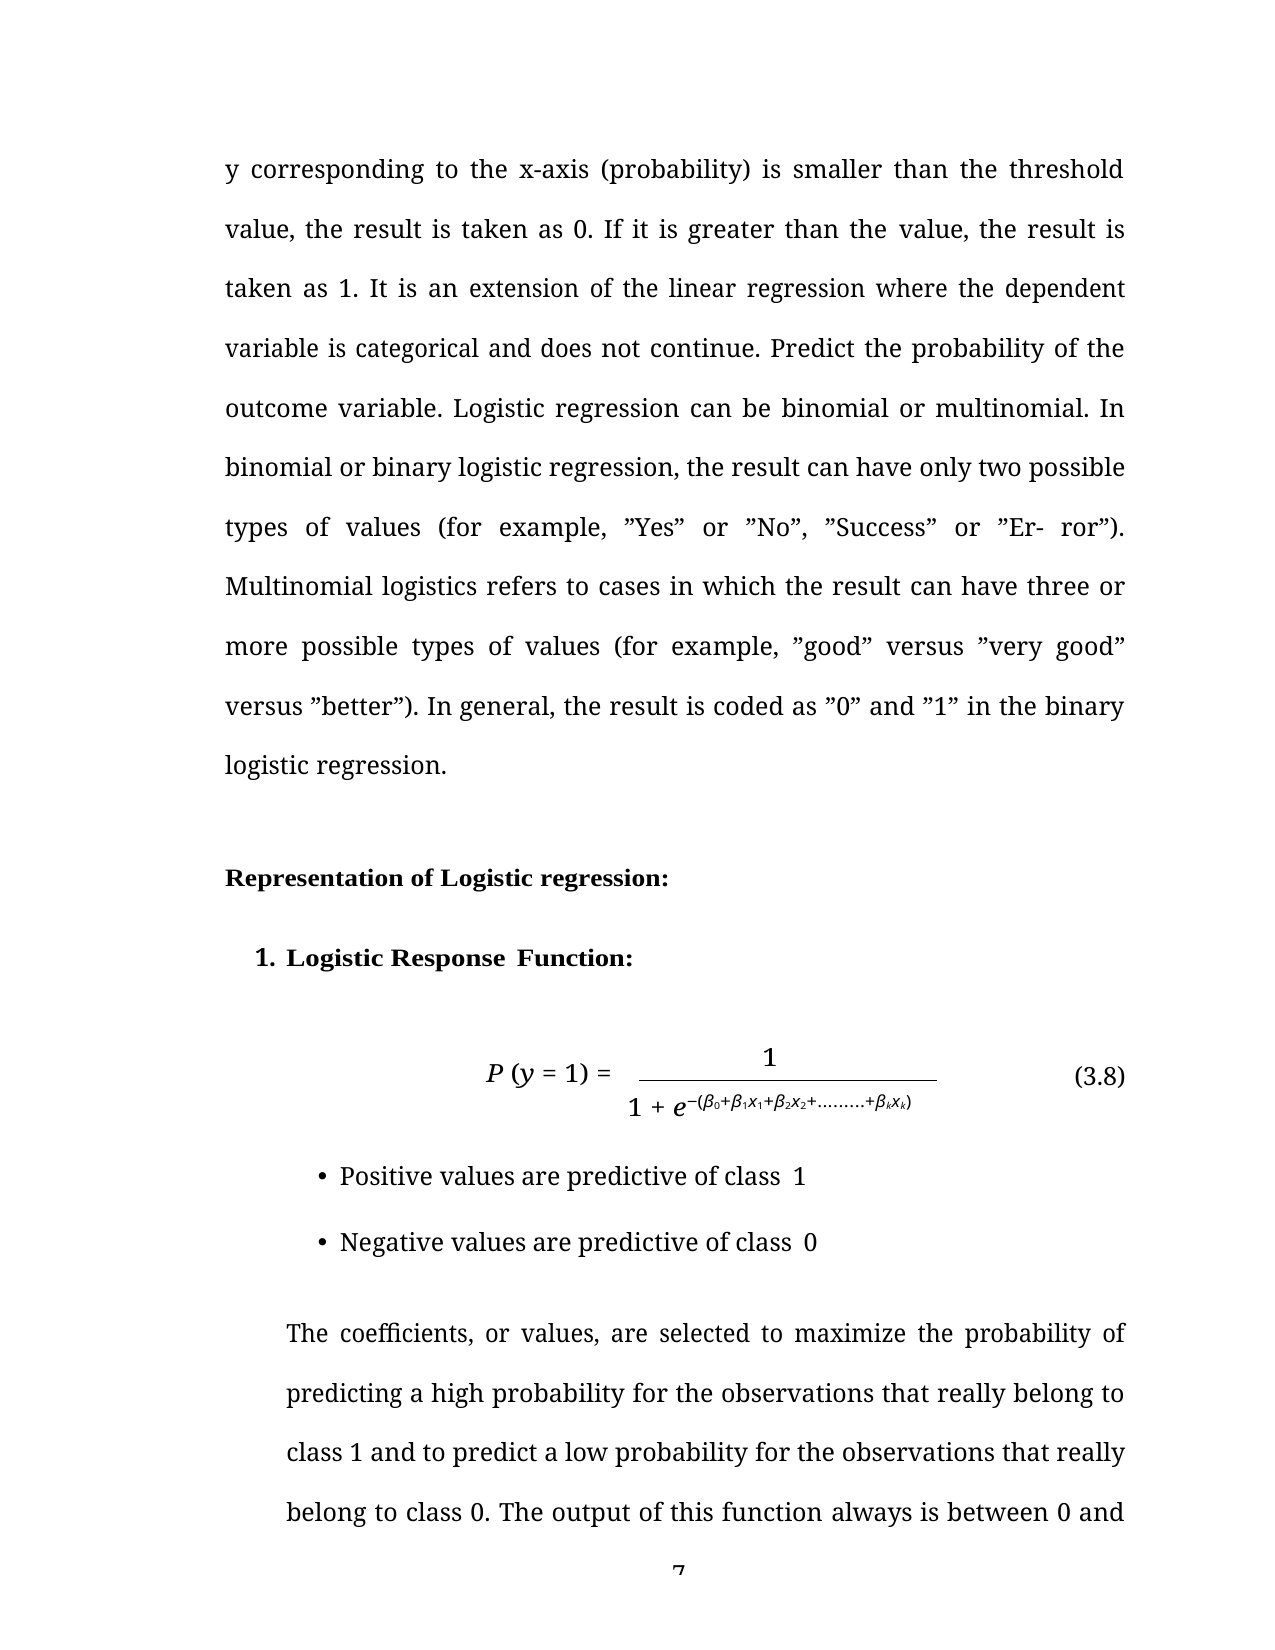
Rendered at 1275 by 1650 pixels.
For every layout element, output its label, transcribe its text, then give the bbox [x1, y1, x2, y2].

text (3.8) [1070, 1059, 1129, 1093]
list Logistic Response Function: [255, 940, 1275, 974]
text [286, 1316, 1125, 1528]
subtitle Representation of Logistic regression: [225, 863, 1275, 892]
text y corresponding to the x-axis (probability) is smaller than the threshold value, the result is taken as 0. If it is greater than the value, the result is taken as 1. It is an extension of the linear regression where the dependent variable is categorical and does not continue. Predict the probability of the outcome variable. Logistic regression can be binomial or multinomial. In binomial or binary logistic regression, the result can have only two possible types of values (for example, ”Yes” or ”No”, ”Success” or ”Er- ror”). Multinomial logistics refers to cases in which the result can have three or more possible types of values (for example, ”good” versus ”very good” versus ”better”). In general, the result is coded as ”0” and ”1” in the binary logistic regression. [225, 152, 1125, 782]
list Positive values are predictive of class 1 [315, 1159, 1275, 1193]
text 1 + e−(β0+β1x1+β2x2+ +βkxk) [621, 1081, 918, 1123]
list Negative values are predictive of class 0 [315, 1224, 1275, 1258]
text P (y = 1) = [179, 1056, 611, 1090]
text 1 [622, 1039, 918, 1073]
